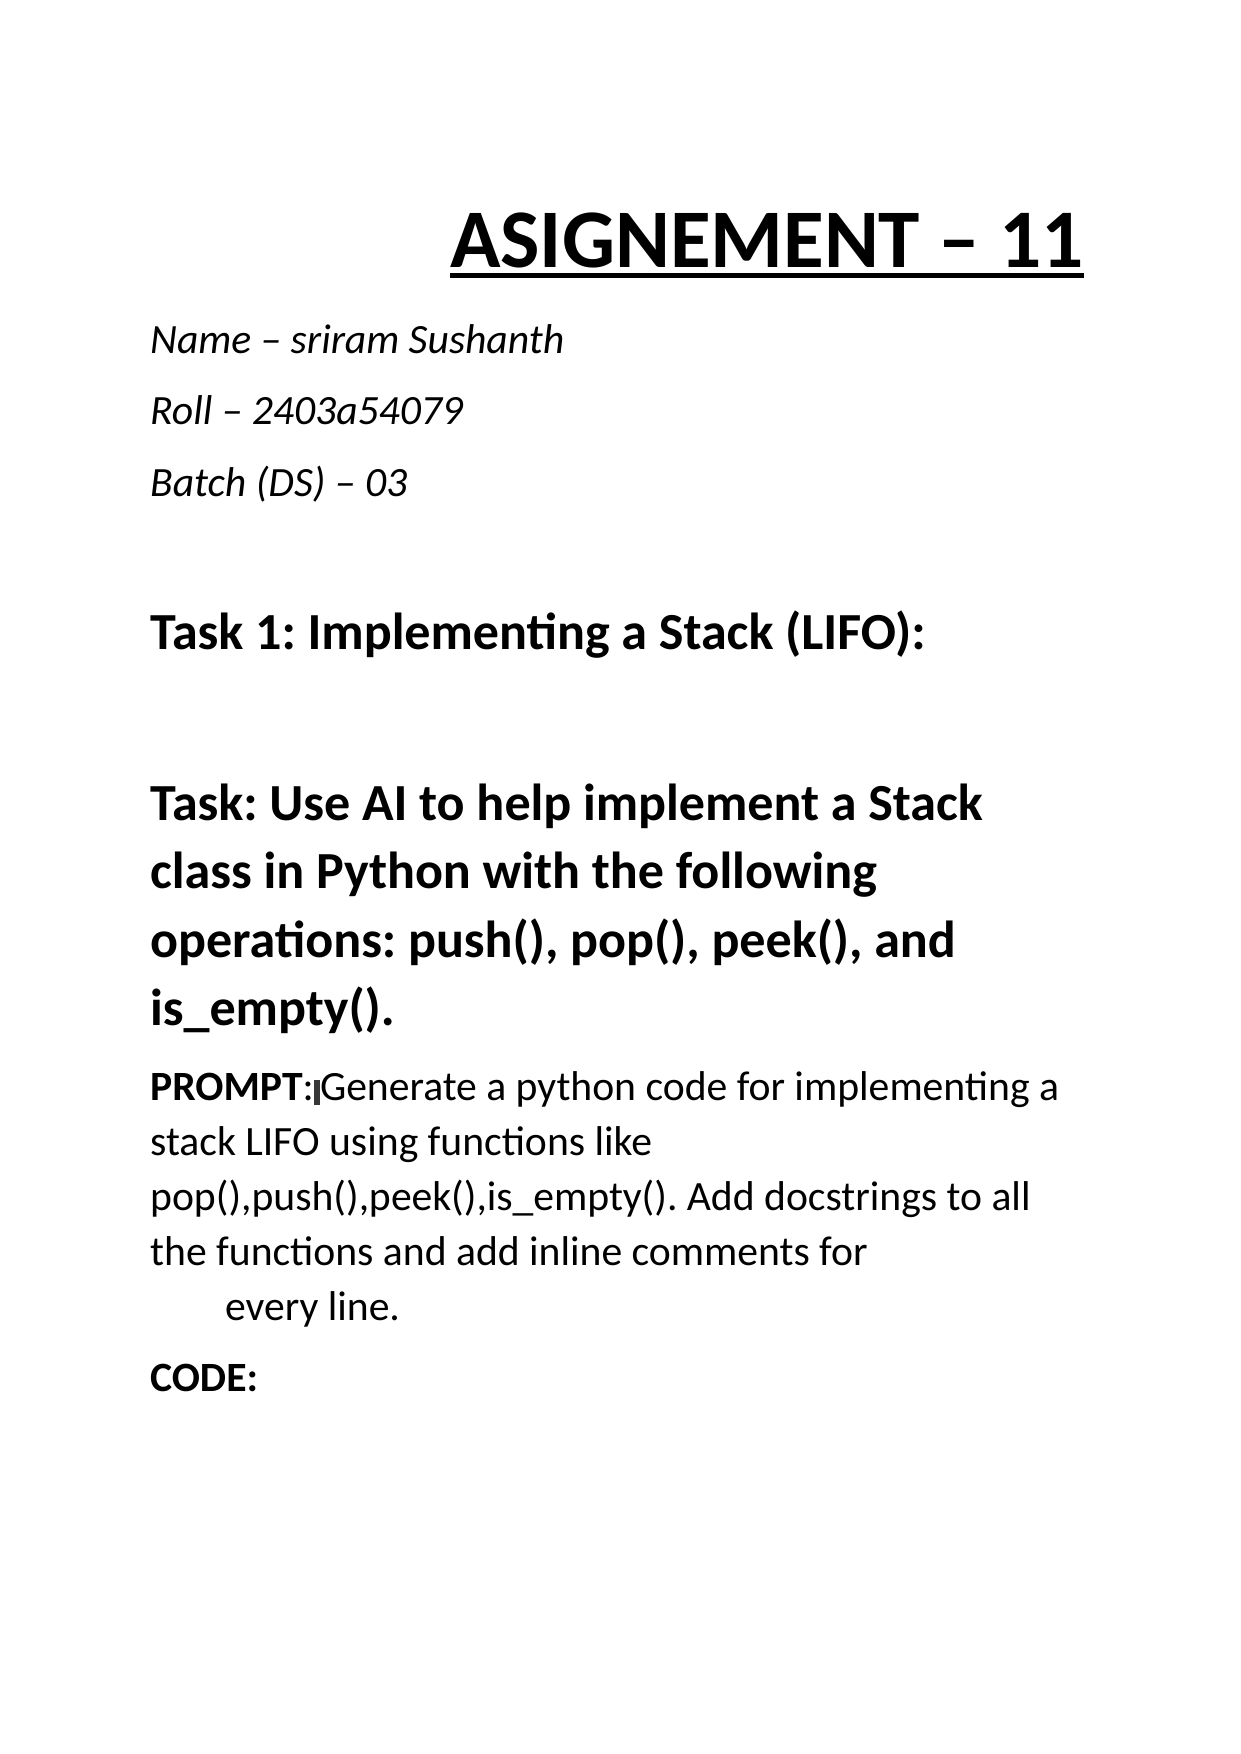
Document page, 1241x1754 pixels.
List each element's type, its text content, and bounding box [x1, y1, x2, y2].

text Batch (DS) – 03 [150, 456, 1090, 507]
text CODE: [150, 1351, 1090, 1402]
text Task: Use AI to help implement a Stack class in Python with the following operations: push(), pop(), peek(), and is_empty(). [150, 769, 1090, 1038]
text Task 1: Implementing a Stack (LIFO): [150, 599, 1090, 662]
text Roll – 2403a54079 [150, 384, 1090, 435]
text PROMPT: Generate a python code for implementing a stack LIFO using functions like pop(),push(),peek(),is_empty(). Add docstrings to all the functions and add inline comments for every line. [150, 1060, 1090, 1331]
text Name – sriram Sushanth [150, 313, 1090, 363]
text ASIGNEMENT – 11 [150, 150, 1090, 288]
